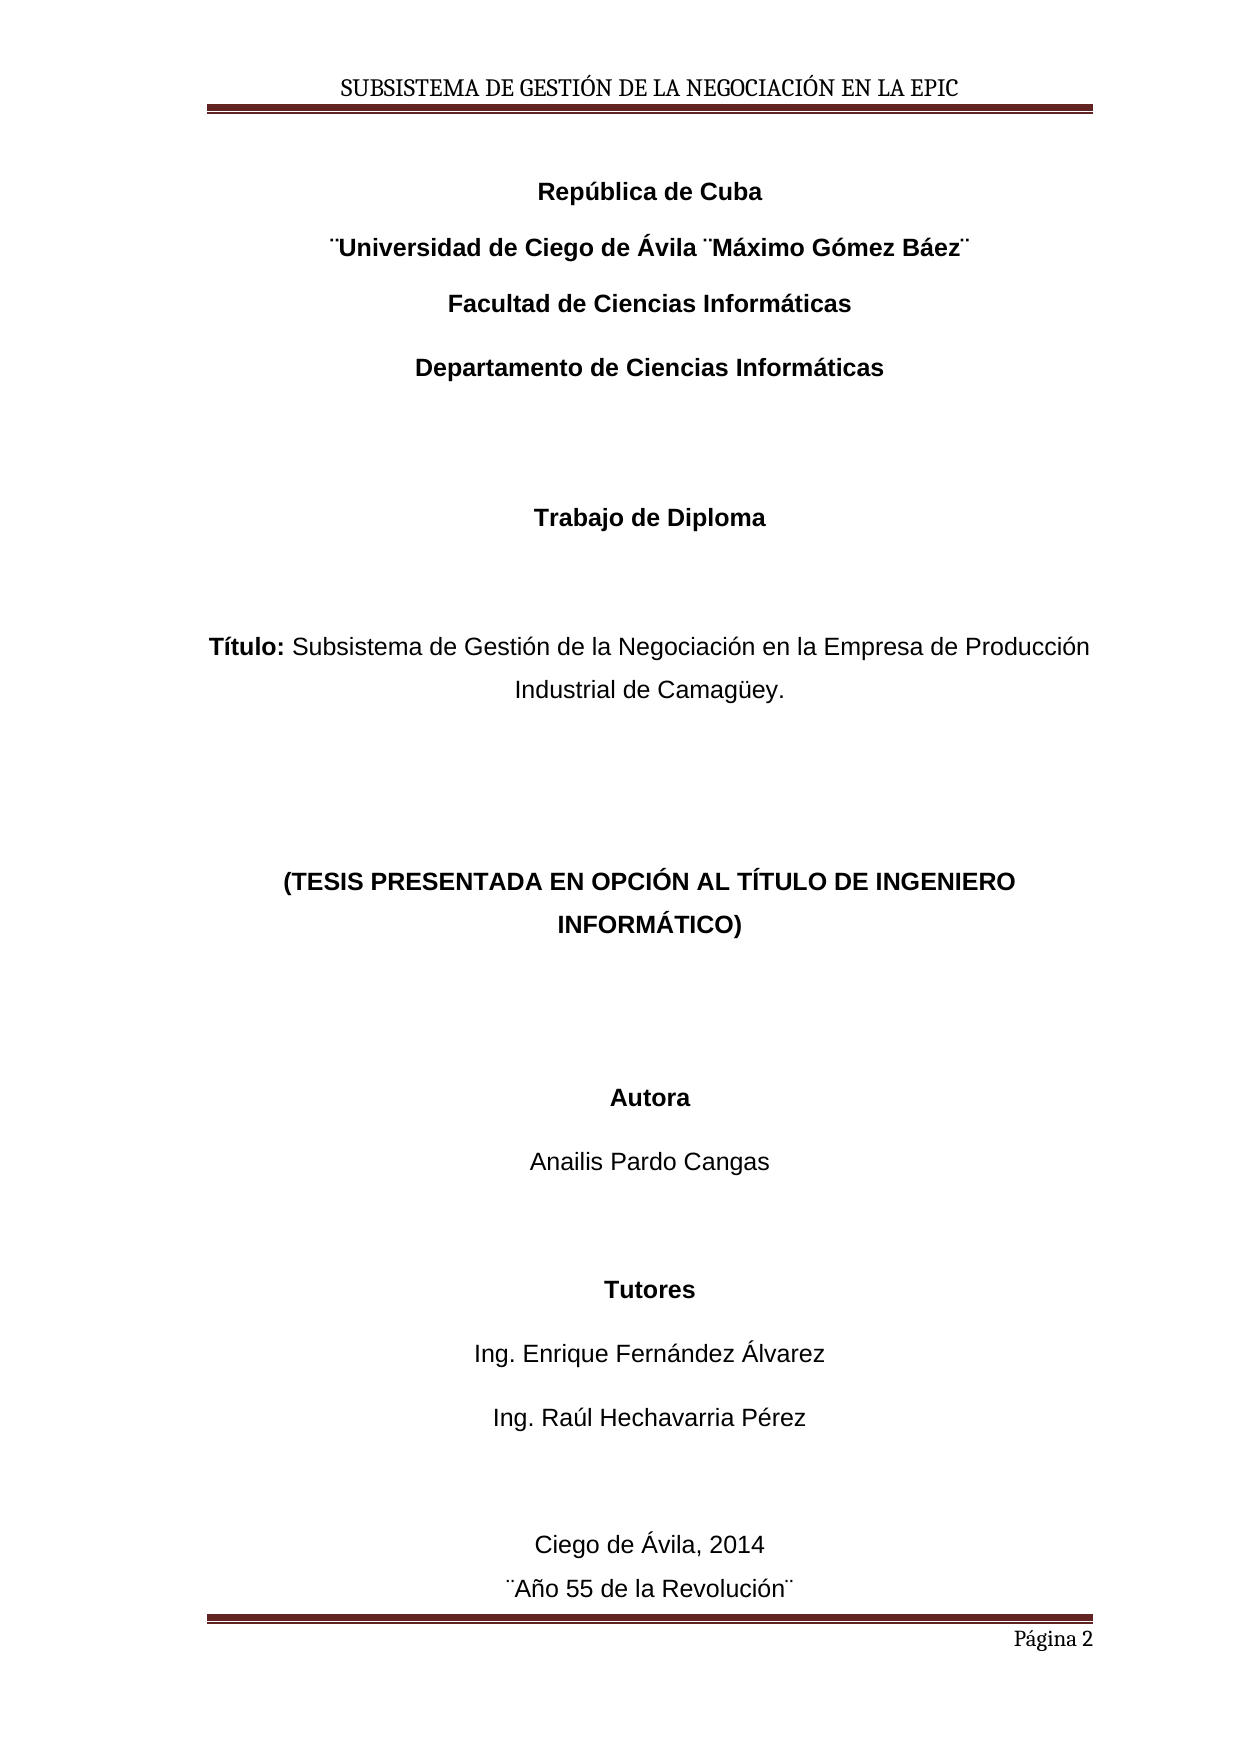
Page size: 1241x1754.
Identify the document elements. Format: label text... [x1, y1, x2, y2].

text República de Cuba [207, 177, 1093, 206]
text (TESIS PRESENTADA EN OPCIÓN AL TÍTULO DE INGENIERO INFORMÁTICO) [207, 867, 1093, 939]
text Facultad de Ciencias Informáticas [207, 288, 1093, 317]
text Trabajo de Diploma [207, 503, 1093, 531]
text Ciego de Ávila, 2014 [207, 1530, 1093, 1559]
text ¨Año 55 de la Revolución¨ [207, 1573, 1093, 1602]
text Departamento de Ciencias Informáticas [207, 352, 1093, 381]
text Autora [207, 1083, 1093, 1111]
title ¨Universidad de Ciego de Ávila ¨Máximo Gómez Báez¨ [207, 233, 1093, 262]
text Título: Subsistema de Gestión de la Negociación en la Empresa de Producción Industrial de Camagüey. [207, 632, 1093, 704]
text Ing. Raúl Hechavarria Pérez [207, 1402, 1093, 1431]
text Ing. Enrique Fernández Álvarez [207, 1338, 1093, 1367]
text Tutores [207, 1274, 1093, 1303]
text Anailis Pardo Cangas [207, 1147, 1093, 1175]
